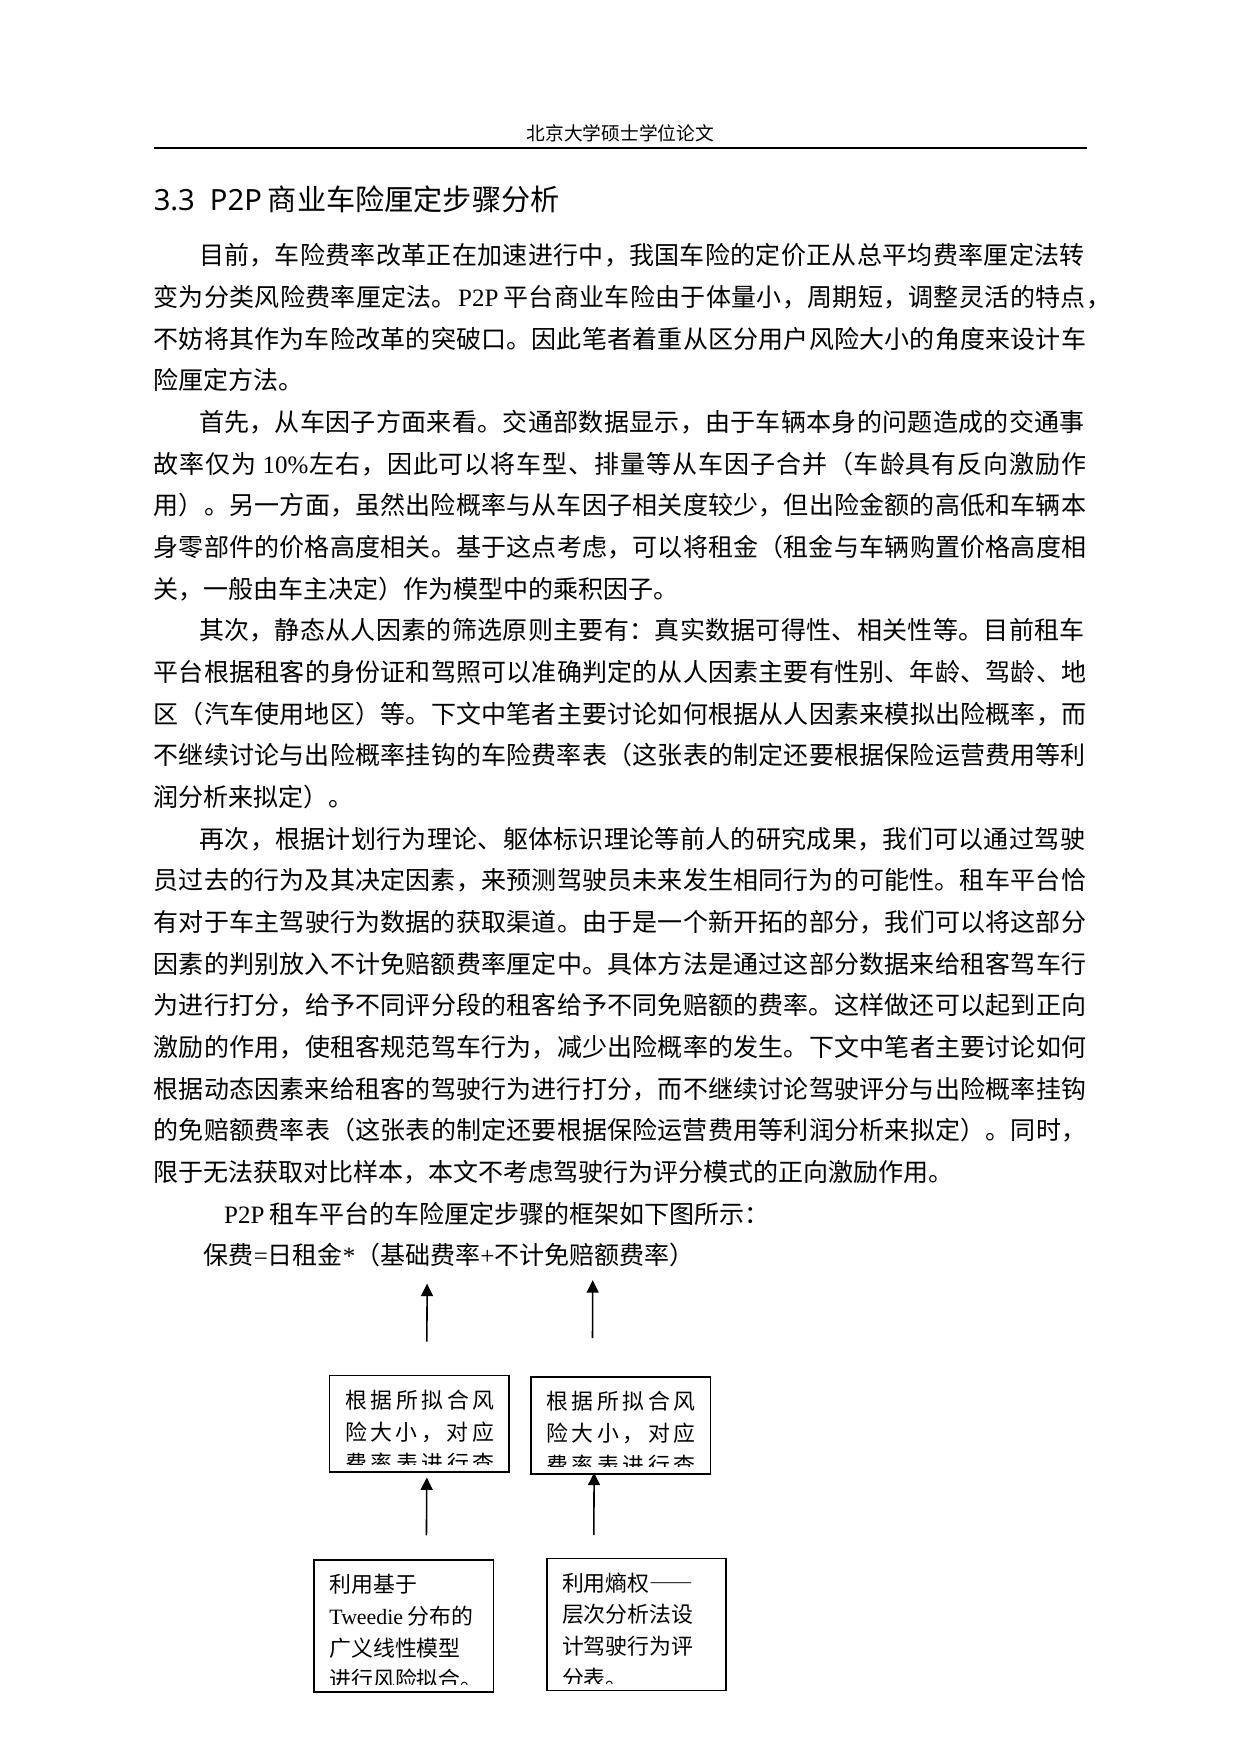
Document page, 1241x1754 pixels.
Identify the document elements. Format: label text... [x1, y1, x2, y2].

text 其次，静态从人因素的筛选原则主要有：真实数据可得性、相关性等。目前租车平台根据租客的身份证和驾照可以准确判定的从人因素主要有性别、年龄、驾龄、地区（汽车使用地区）等。下文中笔者主要讨论如何根据从人因素来模拟出险概率，而不继续讨论与出险概率挂钩的车险费率表（这张表的制定还要根据保险运营费用等利润分析来拟定）。 [153, 606, 1087, 815]
text 首先，从车因子方面来看。交通部数据显示，由于车辆本身的问题造成的交通事故率仅为10%左右，因此可以将车型、排量等从车因子合并（车龄具有反向激励作用）。另一方面，虽然出险概率与从车因子相关度较少，但出险金额的高低和车辆本身零部件的价格高度相关。基于这点考虑，可以将租金（租金与车辆购置价格高度相关，一般由车主决定）作为模型中的乘积因子。 [153, 398, 1087, 606]
subtitle 3.3 P2P商业车险厘定步骤分析 [153, 177, 1087, 219]
text 保费=日租金*（基础费率+不计免赔额费率） [153, 1231, 1087, 1273]
text 再次，根据计划行为理论、躯体标识理论等前人的研究成果，我们可以通过驾驶员过去的行为及其决定因素，来预测驾驶员未来发生相同行为的可能性。租车平台恰有对于车主驾驶行为数据的获取渠道。由于是一个新开拓的部分，我们可以将这部分因素的判别放入不计免赔额费率厘定中。具体方法是通过这部分数据来给租客驾车行为进行打分，给予不同评分段的租客给予不同免赔额的费率。这样做还可以起到正向激励的作用，使租客规范驾车行为，减少出险概率的发生。下文中笔者主要讨论如何根据动态因素来给租客的驾驶行为进行打分，而不继续讨论驾驶评分与出险概率挂钩的免赔额费率表（这张表的制定还要根据保险运营费用等利润分析来拟定）。同时，限于无法获取对比样本，本文不考虑驾驶行为评分模式的正向激励作用。 [153, 815, 1087, 1190]
text 目前，车险费率改革正在加速进行中，我国车险的定价正从总平均费率厘定法转变为分类风险费率厘定法。P2P平台商业车险由于体量小，周期短，调整灵活的特点，不妨将其作为车险改革的突破口。因此笔者着重从区分用户风险大小的角度来设计车险厘定方法。 [153, 231, 1087, 398]
text P2P租车平台的车险厘定步骤的框架如下图所示： [153, 1190, 1087, 1231]
